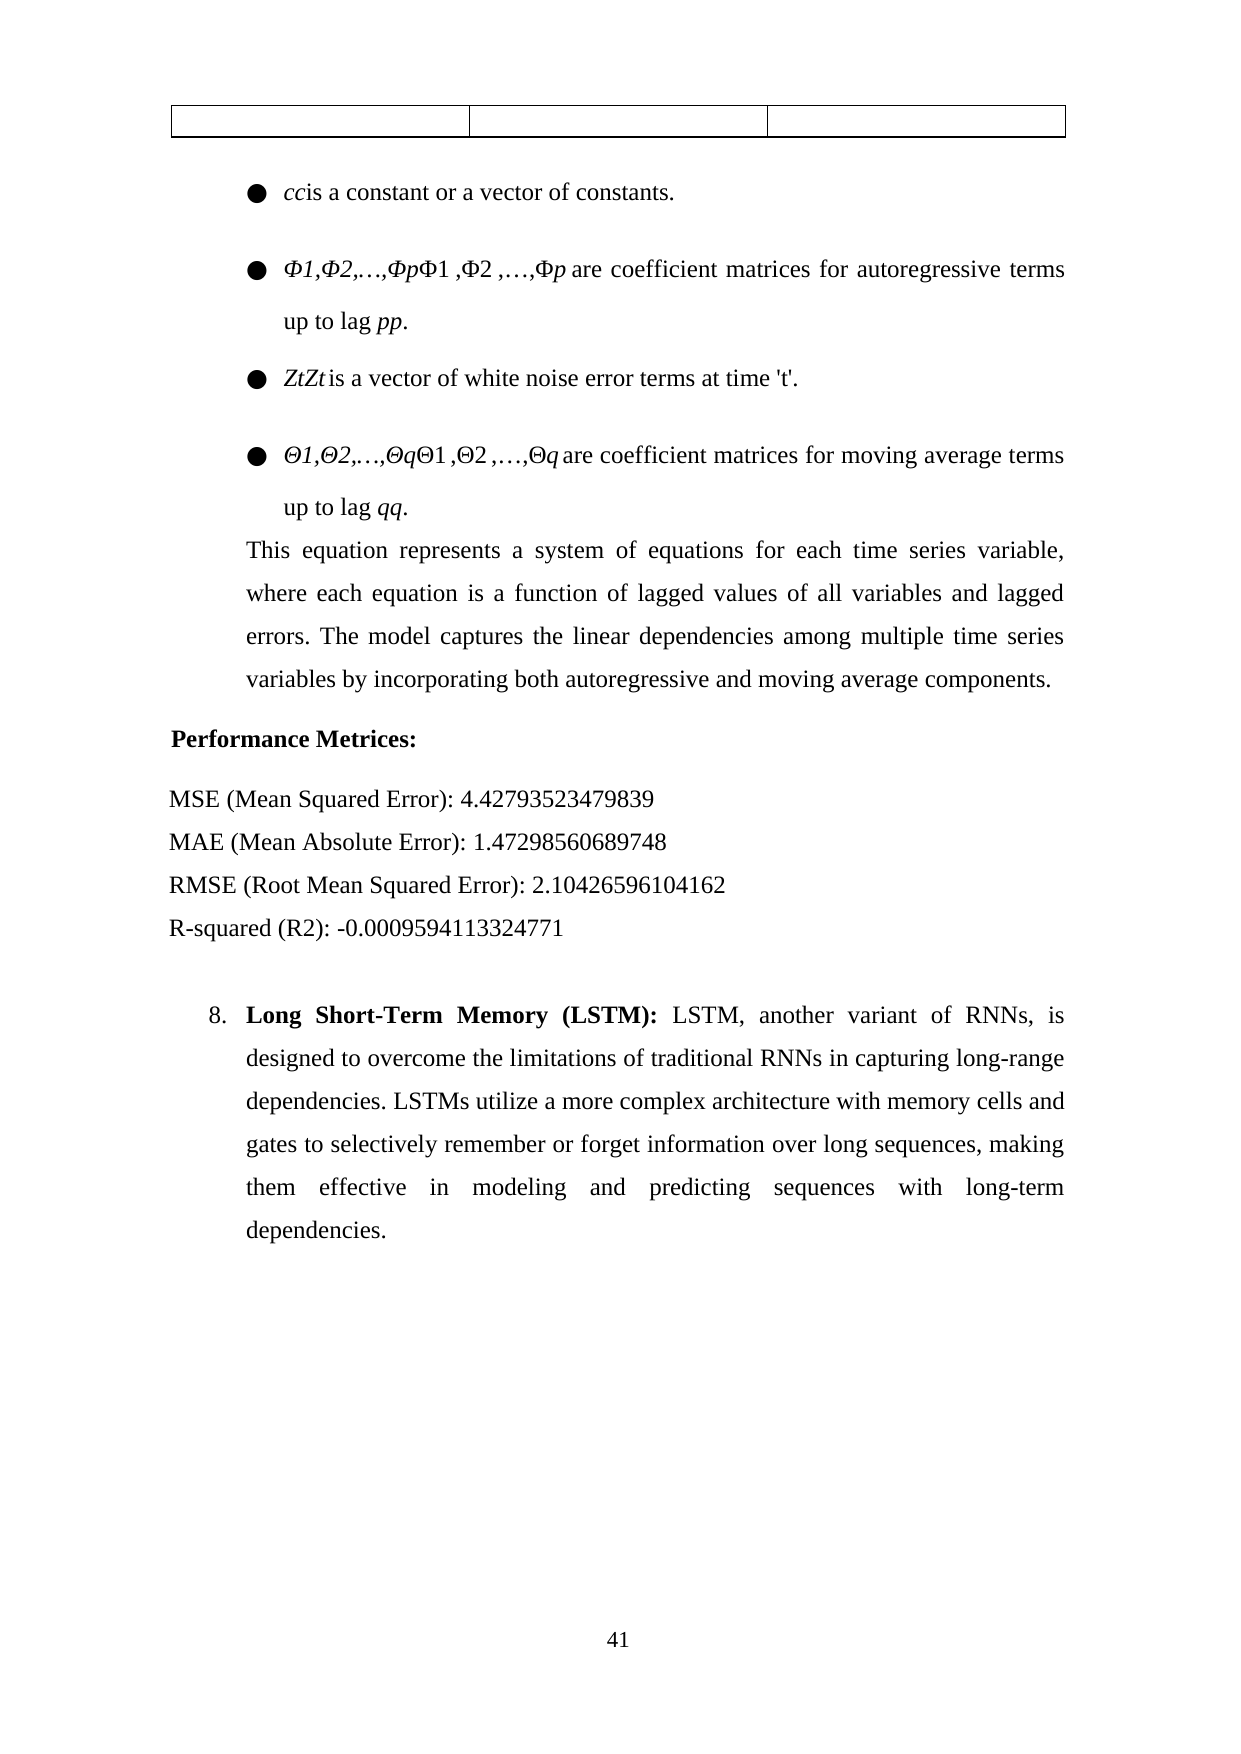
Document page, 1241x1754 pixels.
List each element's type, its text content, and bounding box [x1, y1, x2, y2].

list ZtZt is a vector of white noise error terms at time 't'. [246, 349, 1065, 401]
text MSE (Mean Squared Error): 4.42793523479839 [169, 784, 1067, 813]
list ccis a constant or a vector of constants. [246, 164, 1065, 215]
text This equation represents a system of equations for each time series variable, where each equation is a function of lagged values of all variables and lagged errors. The model captures the linear dependencies among multiple time series variables by incorporating both autoregressive and moving average components. [246, 535, 1065, 693]
text Performance Metrices: [171, 724, 1065, 753]
list Long Short-Term Memory (LSTM): LSTM, another variant of RNNs, is designed to overcome the limitations of traditional RNNs in capturing long-range dependencies. LSTMs utilize a more complex architecture with memory cells and gates to selectively remember or forget information over long sequences, making them effective in modeling and predicting sequences with long-term dependencies. [208, 1000, 1065, 1244]
list Θ1,Θ2,…,ΘqΘ1 ,Θ2 ,…,Θq are coefficient matrices for moving average terms up to lag qq. [246, 426, 1065, 521]
text RMSE (Root Mean Squared Error): 2.10426596104162 [169, 870, 1067, 899]
text R-squared (R2): -0.0009594113324771 [169, 913, 1067, 942]
text MAE (Mean Absolute Error): 1.47298560689748 [169, 827, 1067, 856]
list Φ1,Φ2,…,ΦpΦ1 ,Φ2 ,…,Φp are coefficient matrices for autoregressive terms up to lag pp. [246, 241, 1065, 335]
